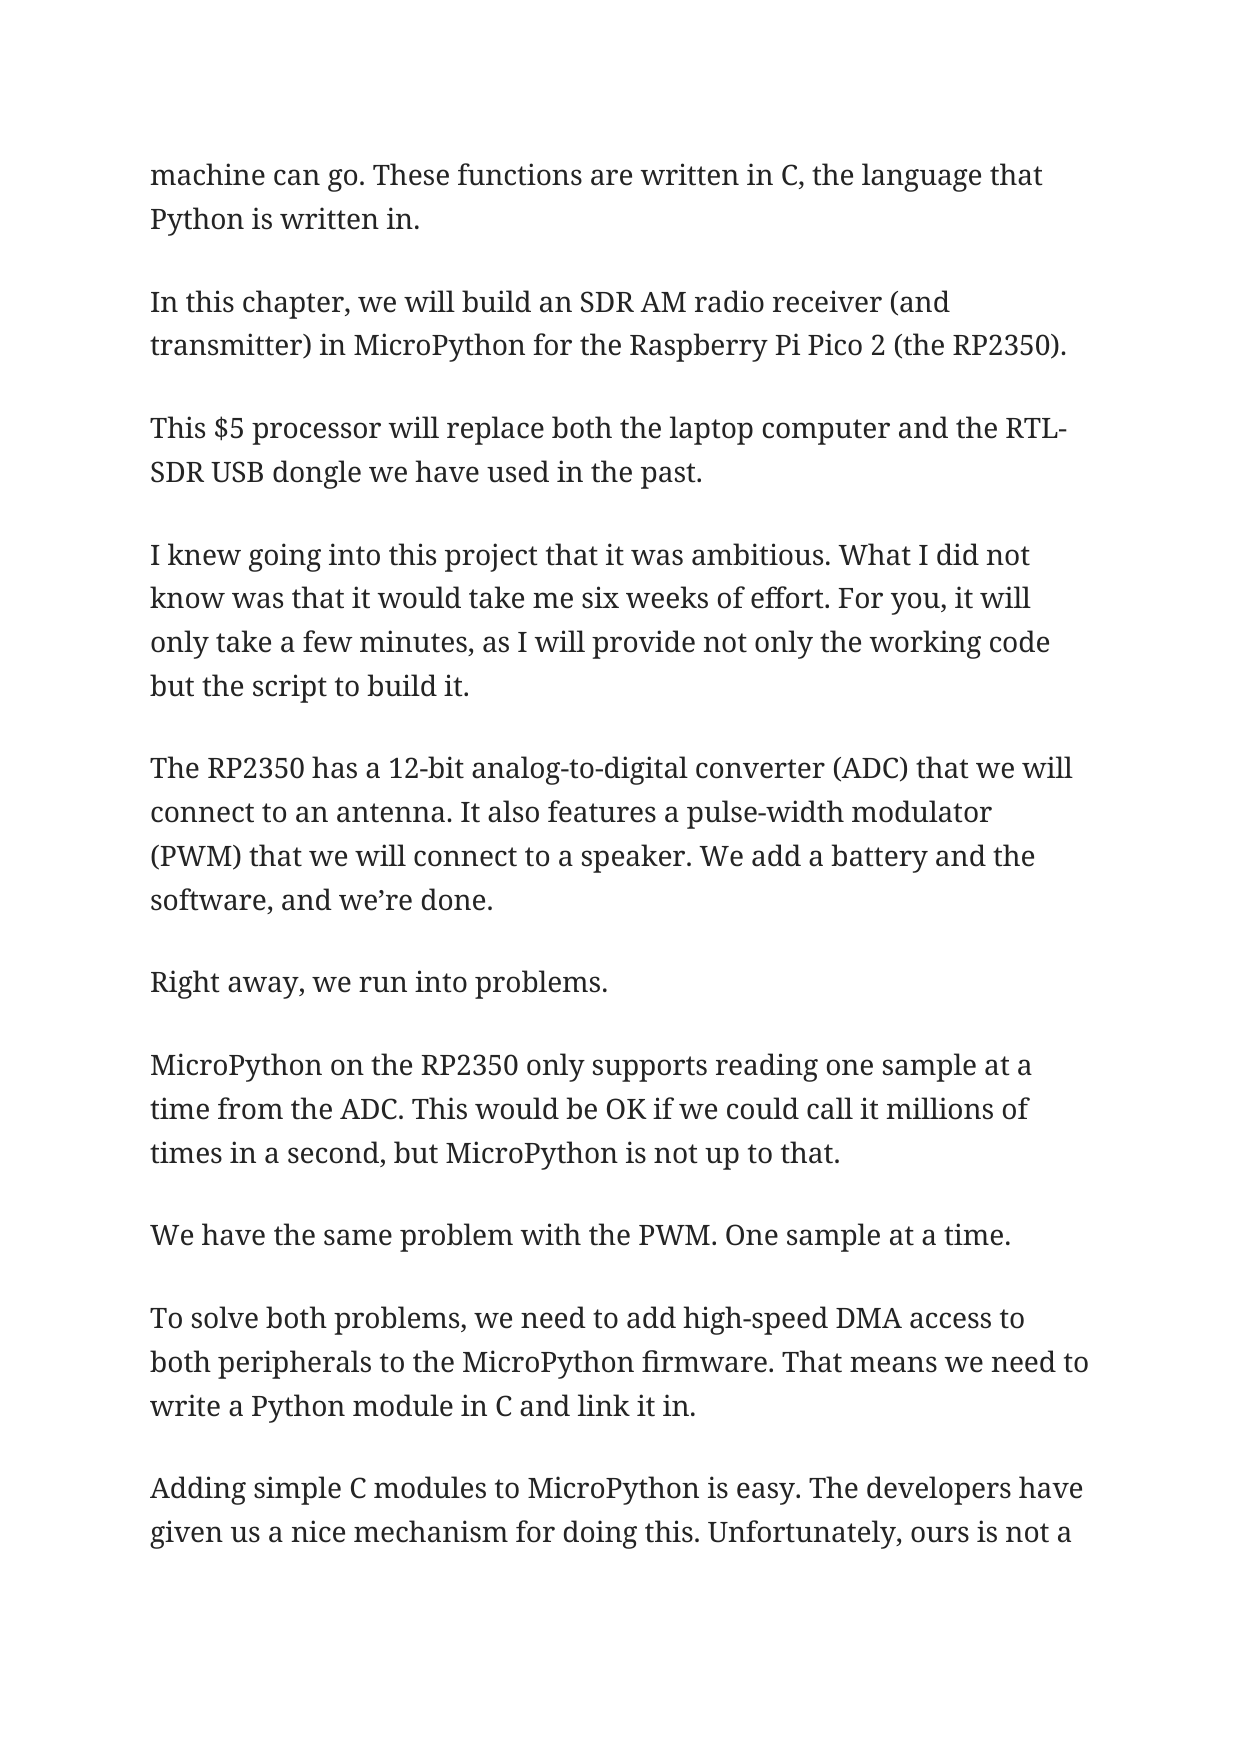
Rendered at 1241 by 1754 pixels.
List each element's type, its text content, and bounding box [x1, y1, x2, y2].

text In this chapter, we will build an SDR AM radio receiver (and transmitter) in MicroPython for the Raspberry Pi Pico 2 (the RP2350). [150, 276, 1090, 364]
text To solve both problems, we need to add high-speed DMA access to both peripherals to the MicroPython firmware. That means we need to write a Python module in C and link it in. [150, 1293, 1090, 1424]
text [150, 1463, 1090, 1551]
text I knew going into this project that it was ambitious. What I did not know was that it would take me six weeks of effort. For you, it will only take a few minutes, as I will provide not only the working code but the script to build it. [150, 529, 1090, 704]
text Right away, we run into problems. [150, 957, 1090, 1001]
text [150, 150, 1090, 237]
text This $5 processor will replace both the laptop computer and the RTL-SDR USB dongle we have used in the past. [150, 403, 1090, 490]
text The RP2350 has a 12-bit analog-to-digital converter (ADC) that we will connect to an antenna. It also features a pulse-width modulator (PWM) that we will connect to a speaker. We add a battery and the software, and we’re done. [150, 743, 1090, 918]
text MicroPython on the RP2350 only supports reading one sample at a time from the ADC. This would be OK if we could call it millions of times in a second, but MicroPython is not up to that. [150, 1040, 1090, 1171]
text We have the same problem with the PWM. One sample at a time. [150, 1210, 1090, 1254]
